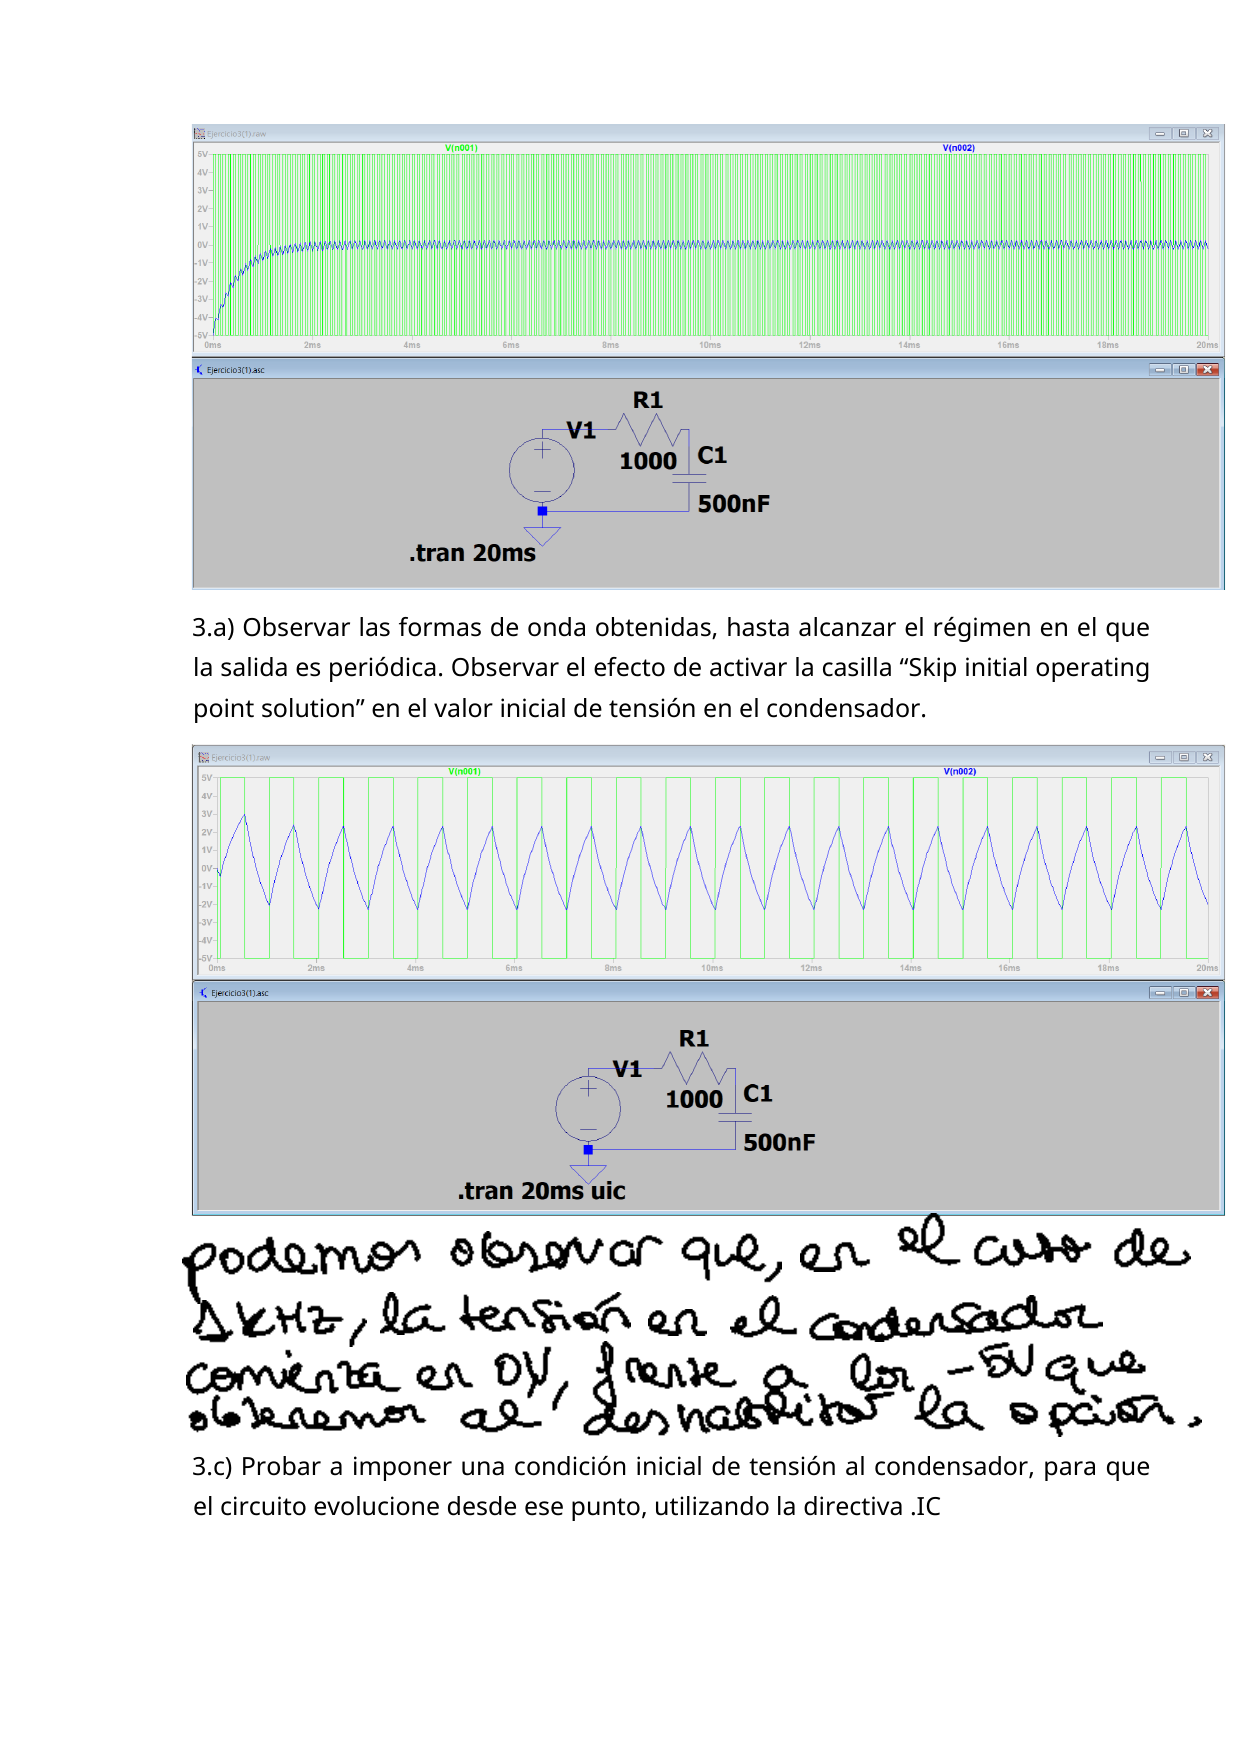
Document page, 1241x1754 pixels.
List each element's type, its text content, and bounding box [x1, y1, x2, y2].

text 3.c) Probar a imponer una condición inicial de tensión al condensador, para que el circuito evolucione desde ese punto, utilizando la directiva .IC [192, 1448, 1152, 1523]
picture [191, 124, 1226, 590]
picture [191, 744, 1226, 1272]
text 3.a) Observar las formas de onda obtenidas, hasta alcanzar el régimen en el que la salida es periódica. Observar el efecto de activar la casilla “Skip initial operating point solution” en el valor inicial de tensión en el condensador. [192, 609, 1152, 725]
picture [182, 1231, 1202, 1437]
